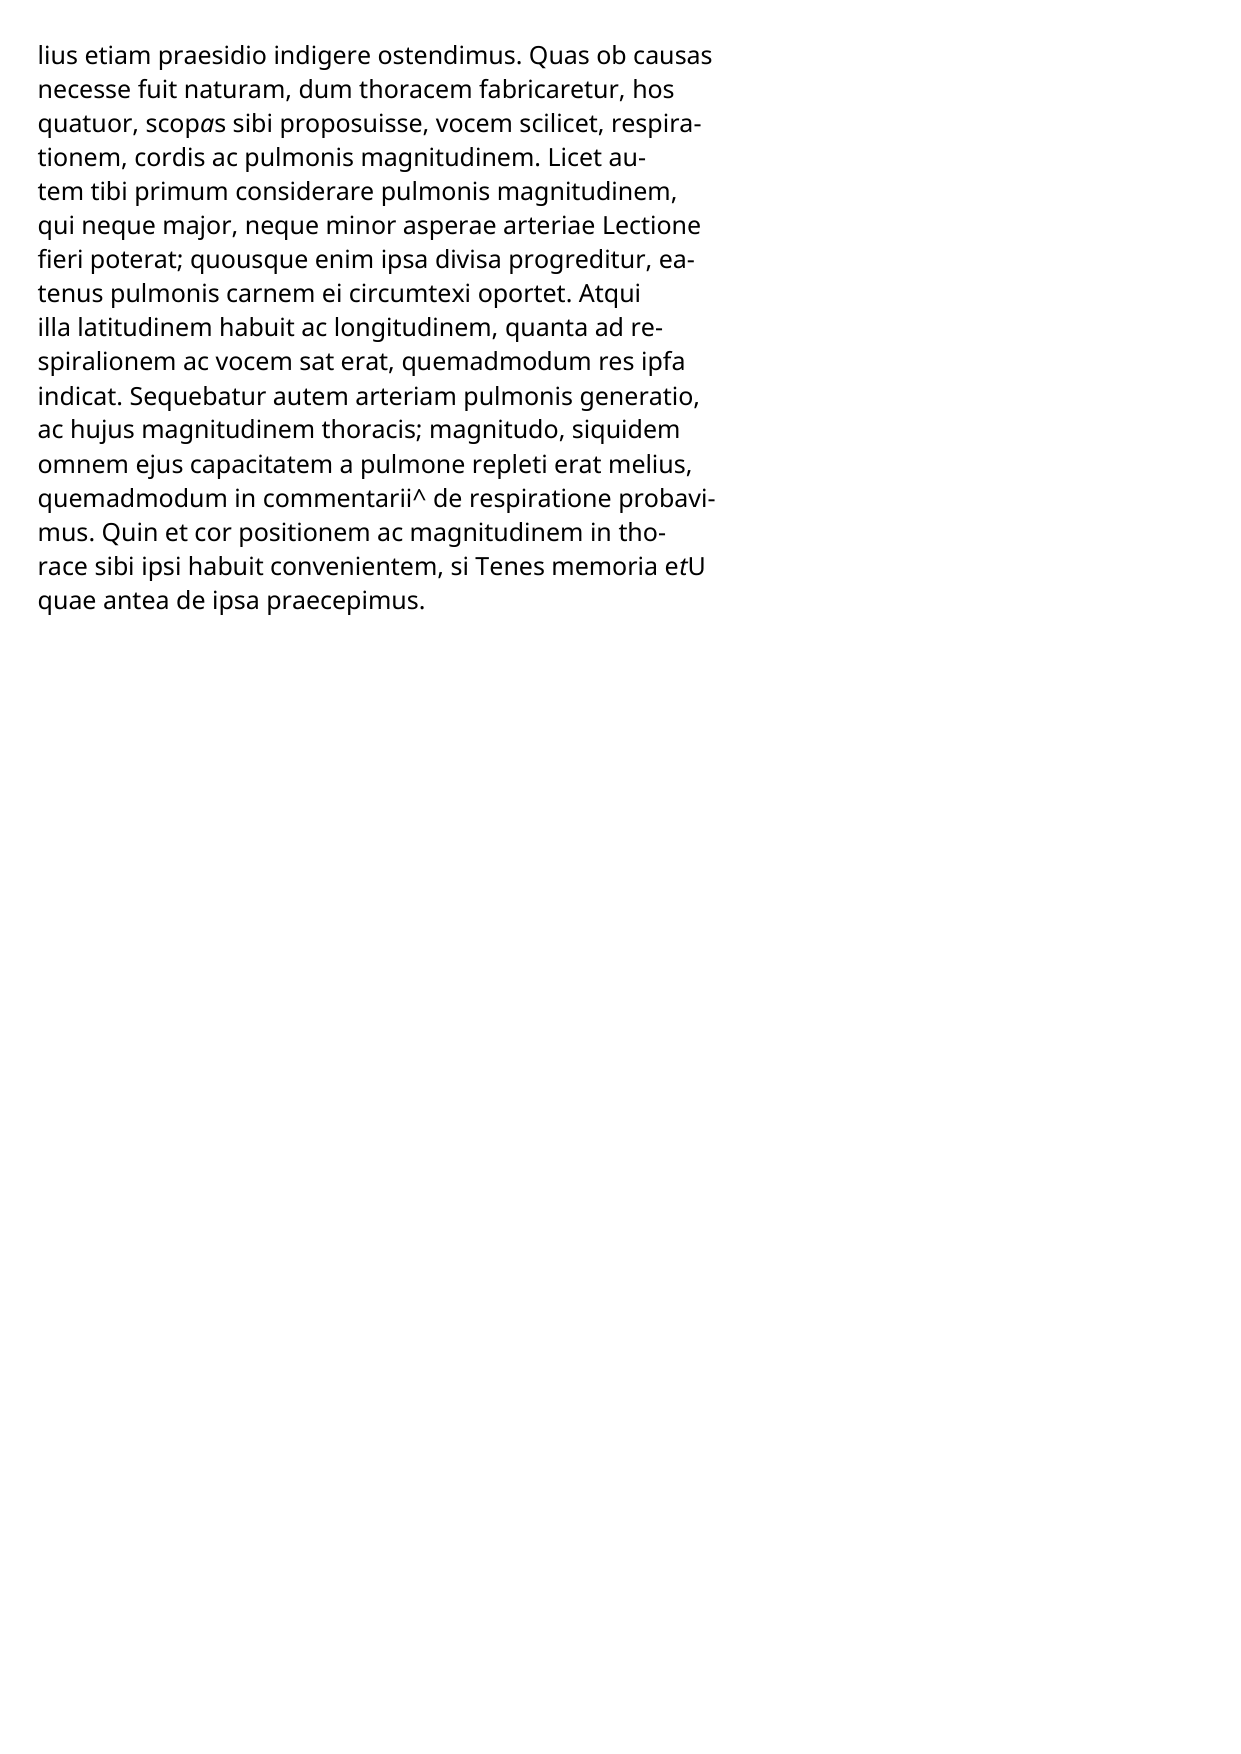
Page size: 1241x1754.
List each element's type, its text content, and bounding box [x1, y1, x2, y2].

text lius etiam praesidio indigere ostendimus. Quas ob causas necesse fuit naturam, dum thoracem fabricaretur, hos quatuor, scopas sibi proposuisse, vocem scilicet, respira- tionem, cordis ac pulmonis magnitudinem. Licet au- tem tibi primum considerare pulmonis magnitudinem, qui neque major, neque minor asperae arteriae Lectione fieri poterat; quousque enim ipsa divisa progreditur, ea- tenus pulmonis carnem ei circumtexi oportet. Atqui illa latitudinem habuit ac longitudinem, quanta ad re- spiralionem ac vocem sat erat, quemadmodum res ipfa indicat. Sequebatur autem arteriam pulmonis generatio, ac hujus magnitudinem thoracis; magnitudo, siquidem omnem ejus capacitatem a pulmone repleti erat melius, quemadmodum in commentarii^ de respiratione probavi- mus. Quin et cor positionem ac magnitudinem in tho- race sibi ipsi habuit convenientem, si Tenes memoria etU quae antea de ipsa praecepimus. [37, 37, 1203, 617]
